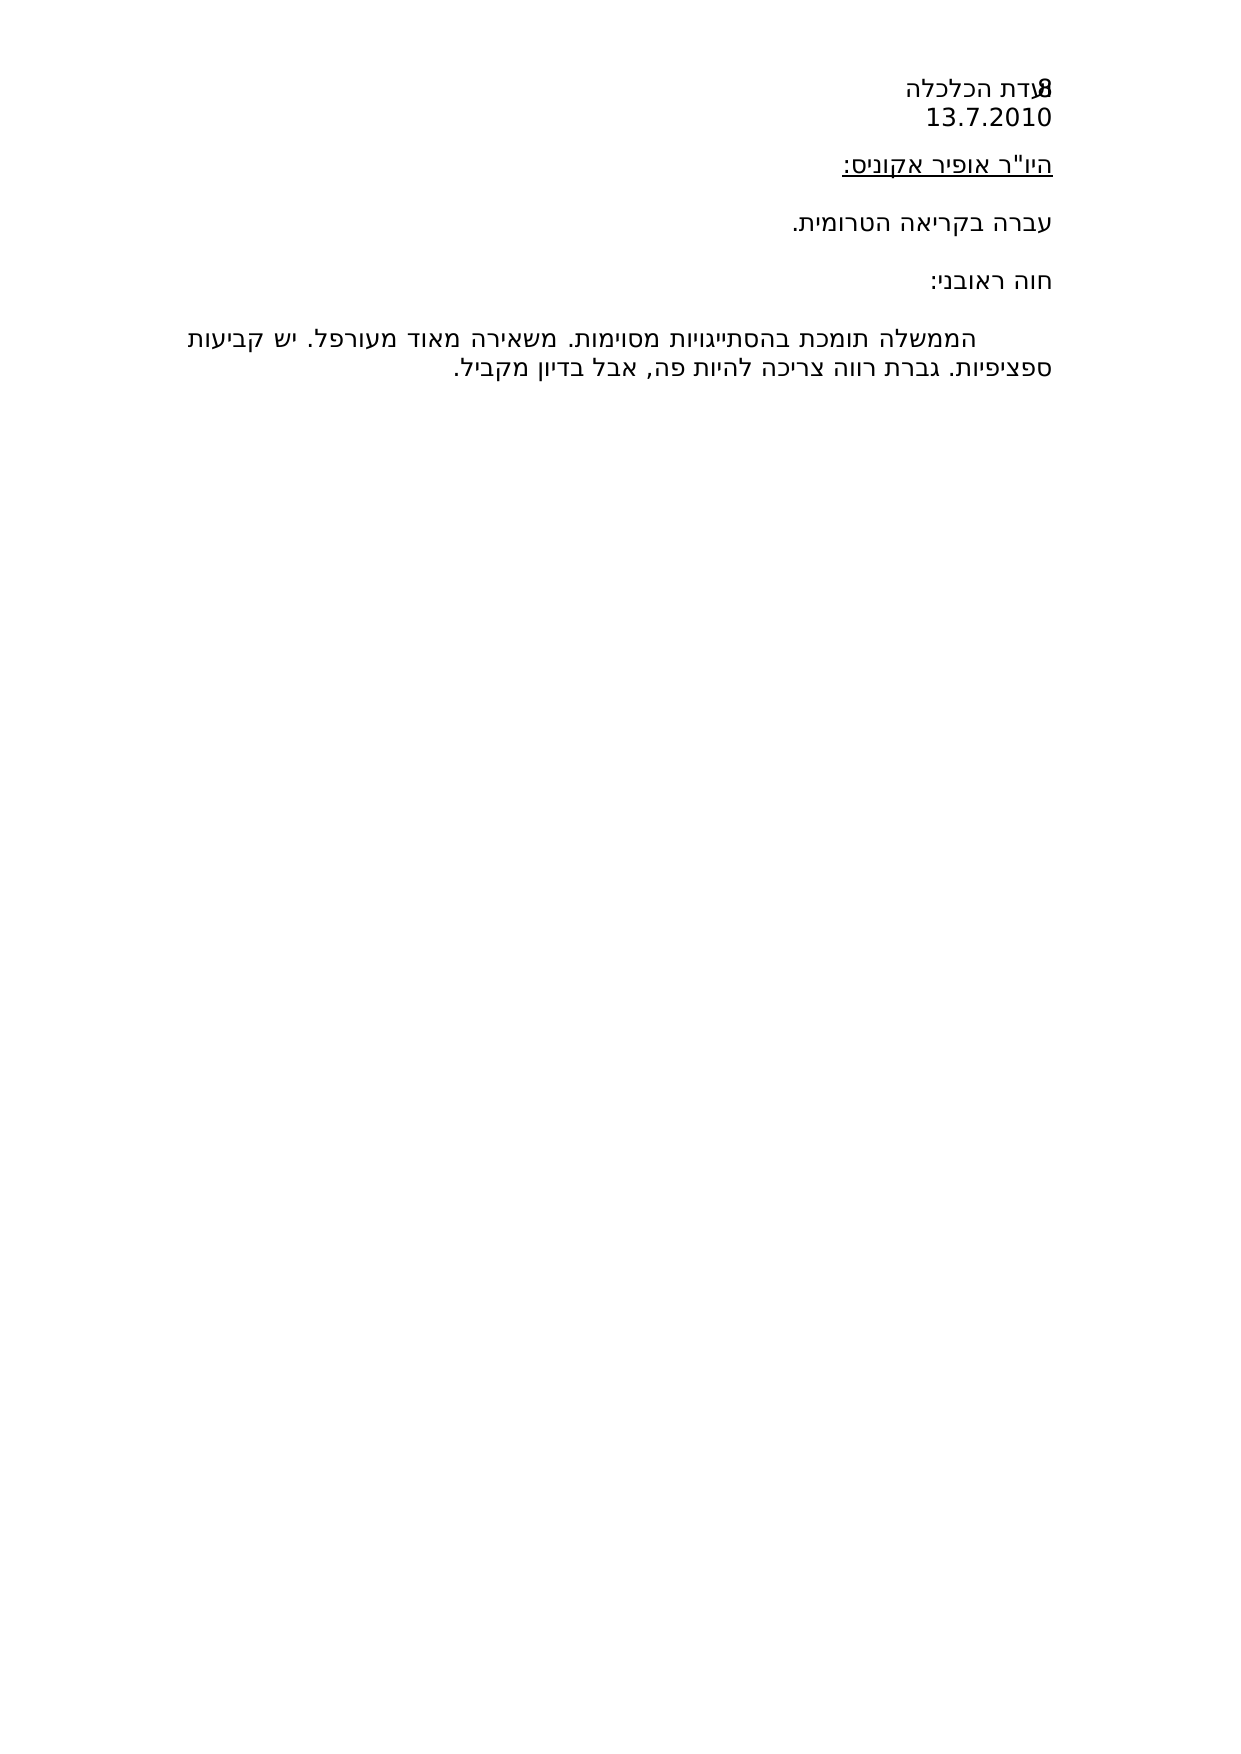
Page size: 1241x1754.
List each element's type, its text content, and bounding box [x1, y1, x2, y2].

text היו"ר אופיר אקוניס: [187, 150, 1053, 179]
text חוה ראובני: [187, 266, 1053, 295]
text הממשלה תומכת בהסתייגויות מסוימות. משאירה מאוד מעורפל. יש קביעות ספציפיות. גברת רווה צריכה להיות פה, אבל בדיון מקביל. [187, 324, 1053, 382]
text עברה בקריאה הטרומית. [187, 208, 1053, 237]
